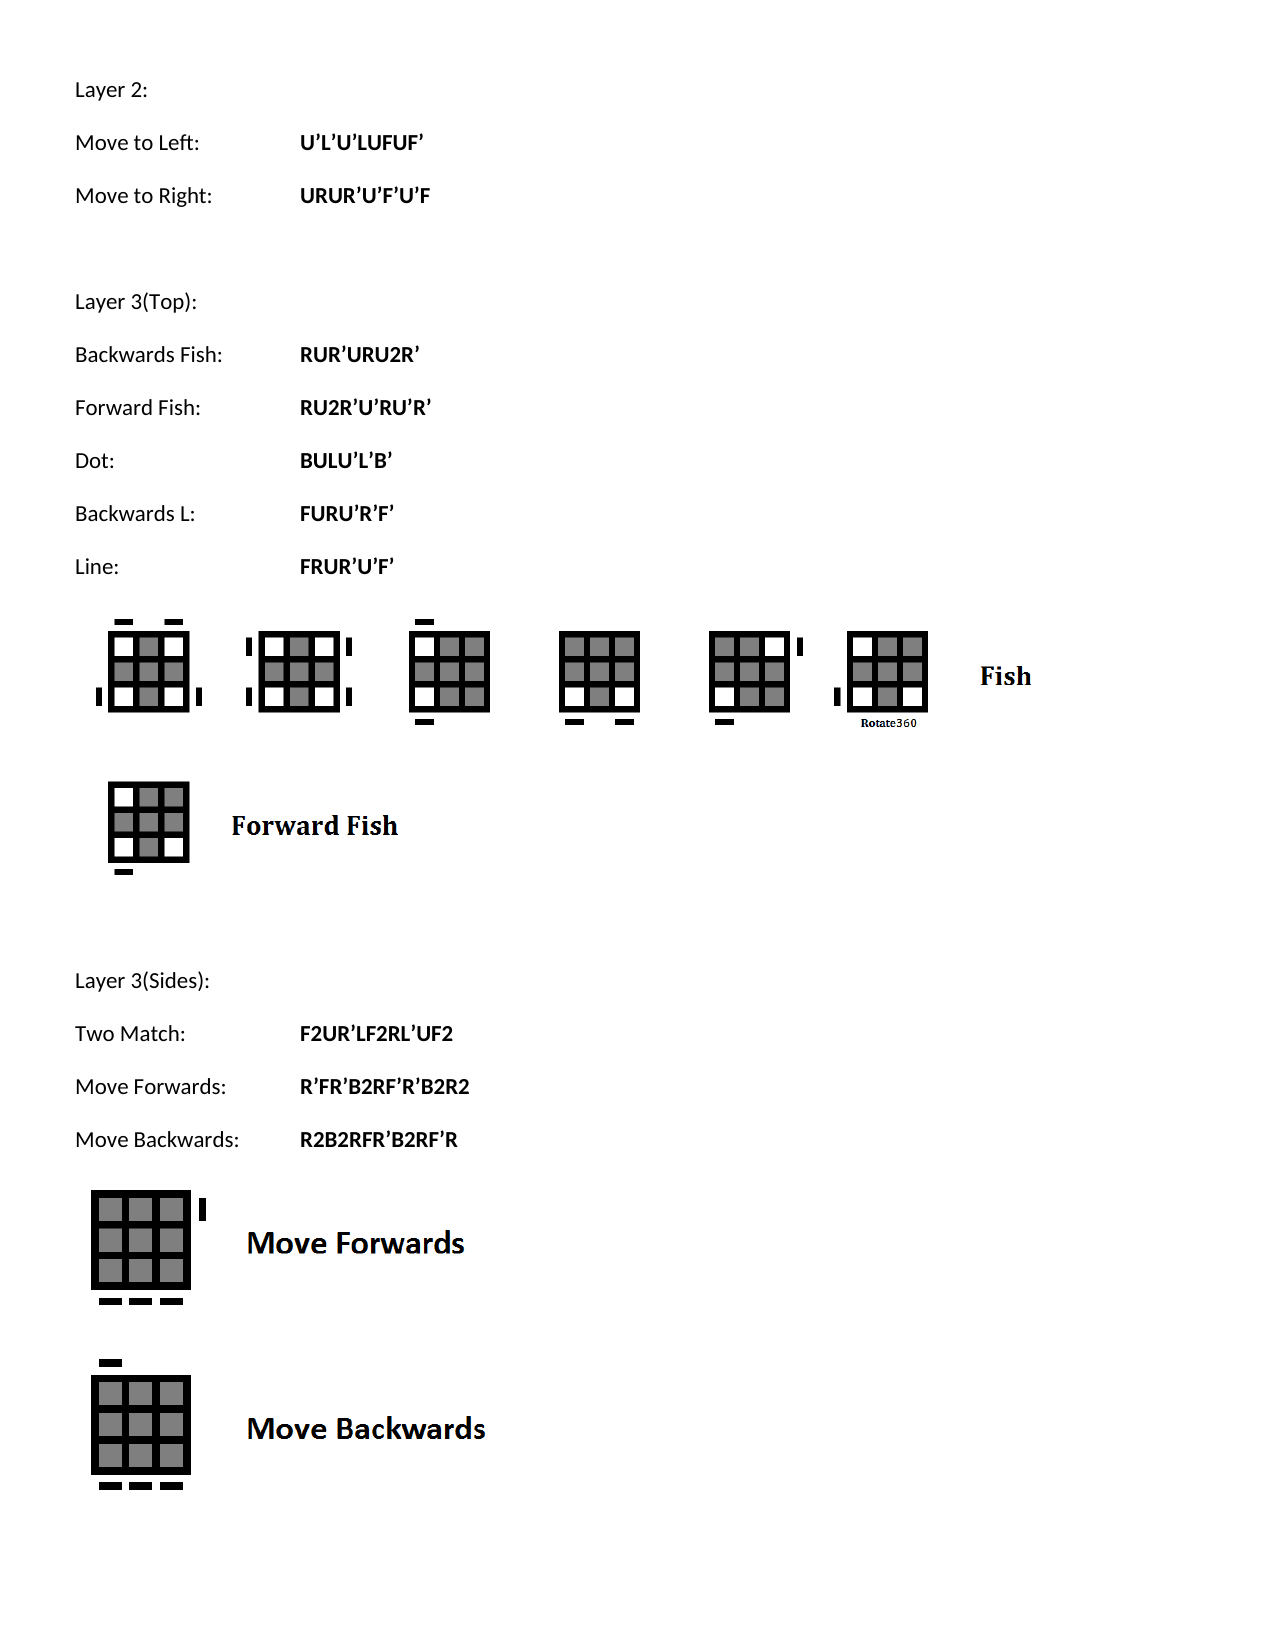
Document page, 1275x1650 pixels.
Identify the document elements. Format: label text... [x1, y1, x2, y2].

text Forward Fish: RU2R’U’RU’R’ [75, 393, 1200, 421]
picture [75, 605, 1045, 889]
text Move Backwards: R2B2RFR’B2RF’R [75, 1125, 1200, 1153]
text Move Forwards: R’FR’B2RF’R’B2R2 [75, 1072, 1200, 1100]
text Move to Right: URUR’U’F’U’F [75, 181, 1200, 209]
text Backwards Fish: RUR’URU2R’ [75, 340, 1200, 368]
text Layer 2: [75, 75, 1200, 103]
picture [75, 1178, 502, 1505]
text Line: FRUR’U’F’ [75, 552, 1200, 580]
text Move to Left: U’L’U’LUFUF’ [75, 128, 1200, 156]
text Dot: BULU’L’B’ [75, 446, 1200, 474]
text Layer 3(Top): [75, 287, 1200, 315]
text Backwards L: FURU’R’F’ [75, 499, 1200, 527]
text Two Match: F2UR’LF2RL’UF2 [75, 1019, 1200, 1047]
text Layer 3(Sides): [75, 966, 1200, 994]
